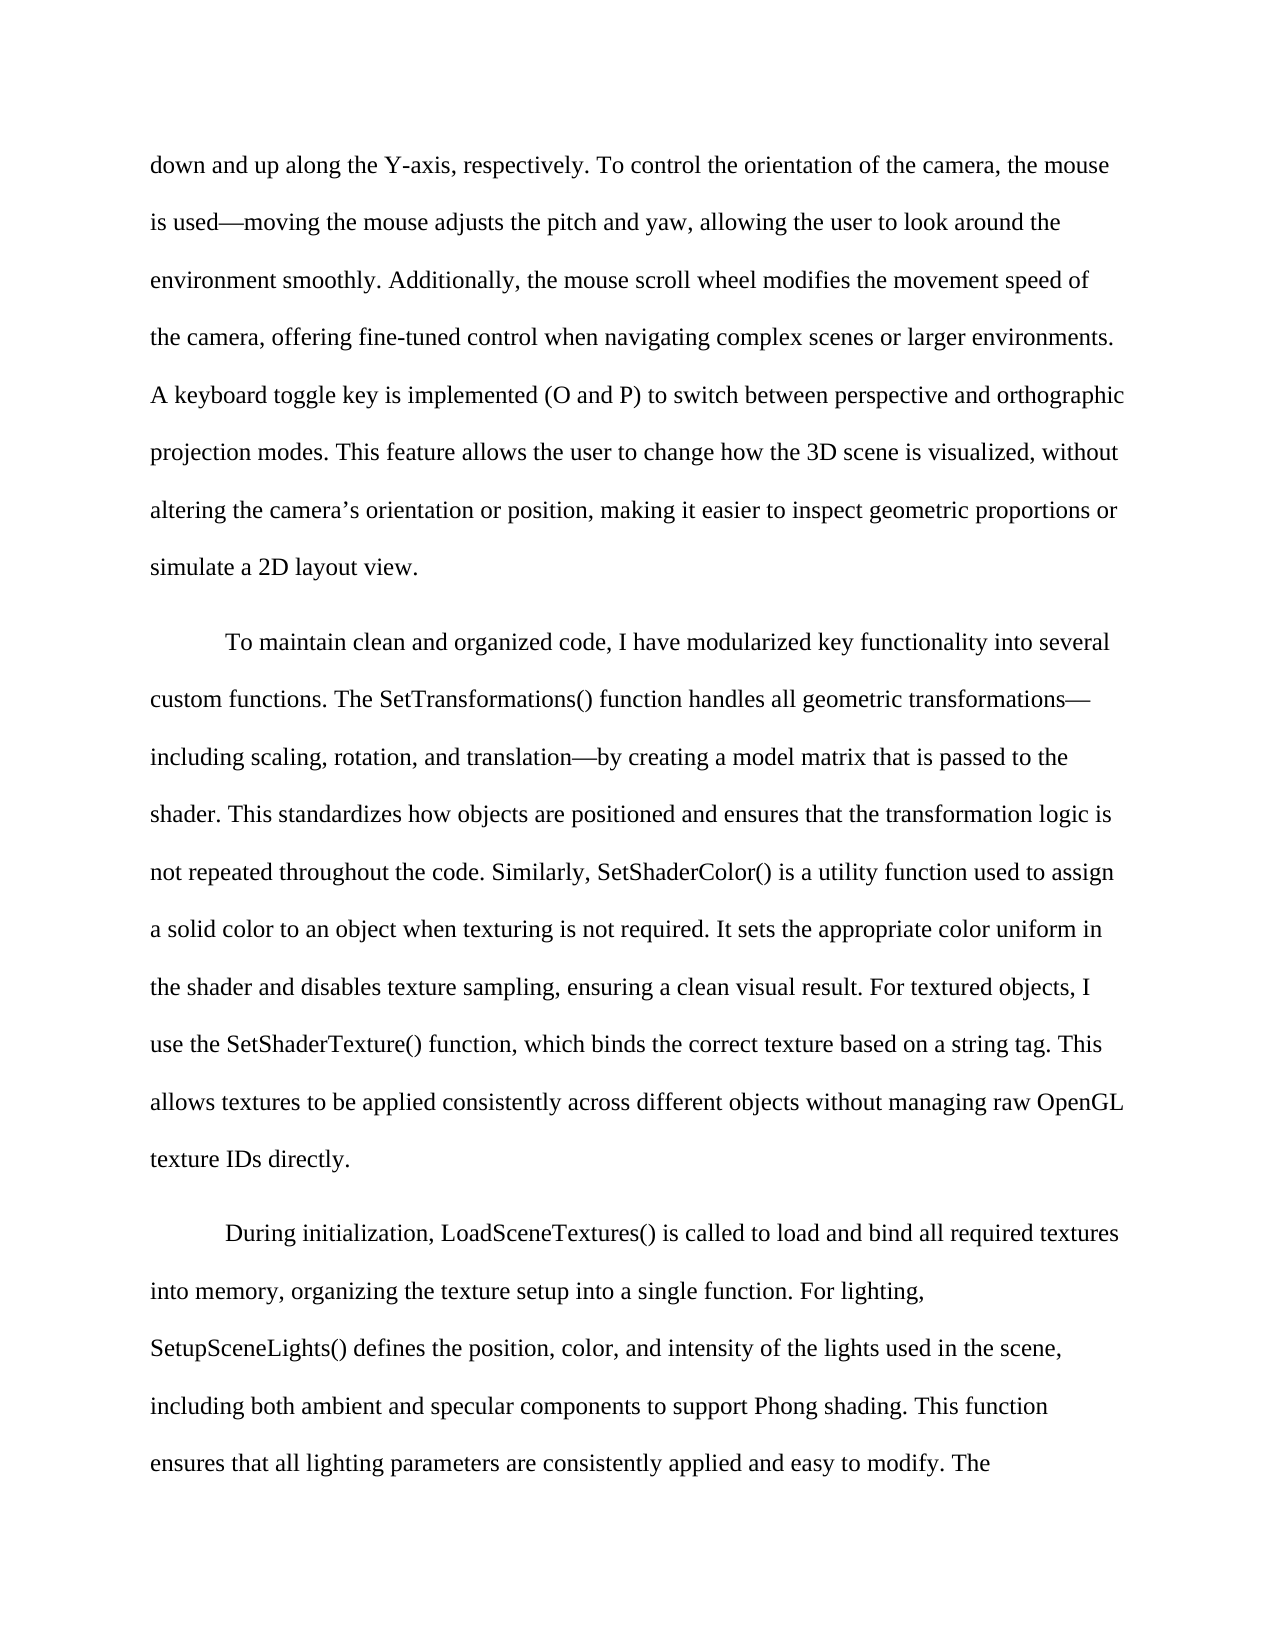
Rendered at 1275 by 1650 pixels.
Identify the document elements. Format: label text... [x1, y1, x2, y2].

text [150, 1218, 1125, 1477]
text To maintain clean and organized code, I have modularized key functionality into several custom functions. The SetTransformations() function handles all geometric transformations—including scaling, rotation, and translation—by creating a model matrix that is passed to the shader. This standardizes how objects are positioned and ensures that the transformation logic is not repeated throughout the code. Similarly, SetShaderColor() is a utility function used to assign a solid color to an object when texturing is not required. It sets the appropriate color uniform in the shader and disables texture sampling, ensuring a clean visual result. For textured objects, I use the SetShaderTexture() function, which binds the correct texture based on a string tag. This allows textures to be applied consistently across different objects without managing raw OpenGL texture IDs directly. [150, 627, 1125, 1173]
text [150, 150, 1125, 581]
